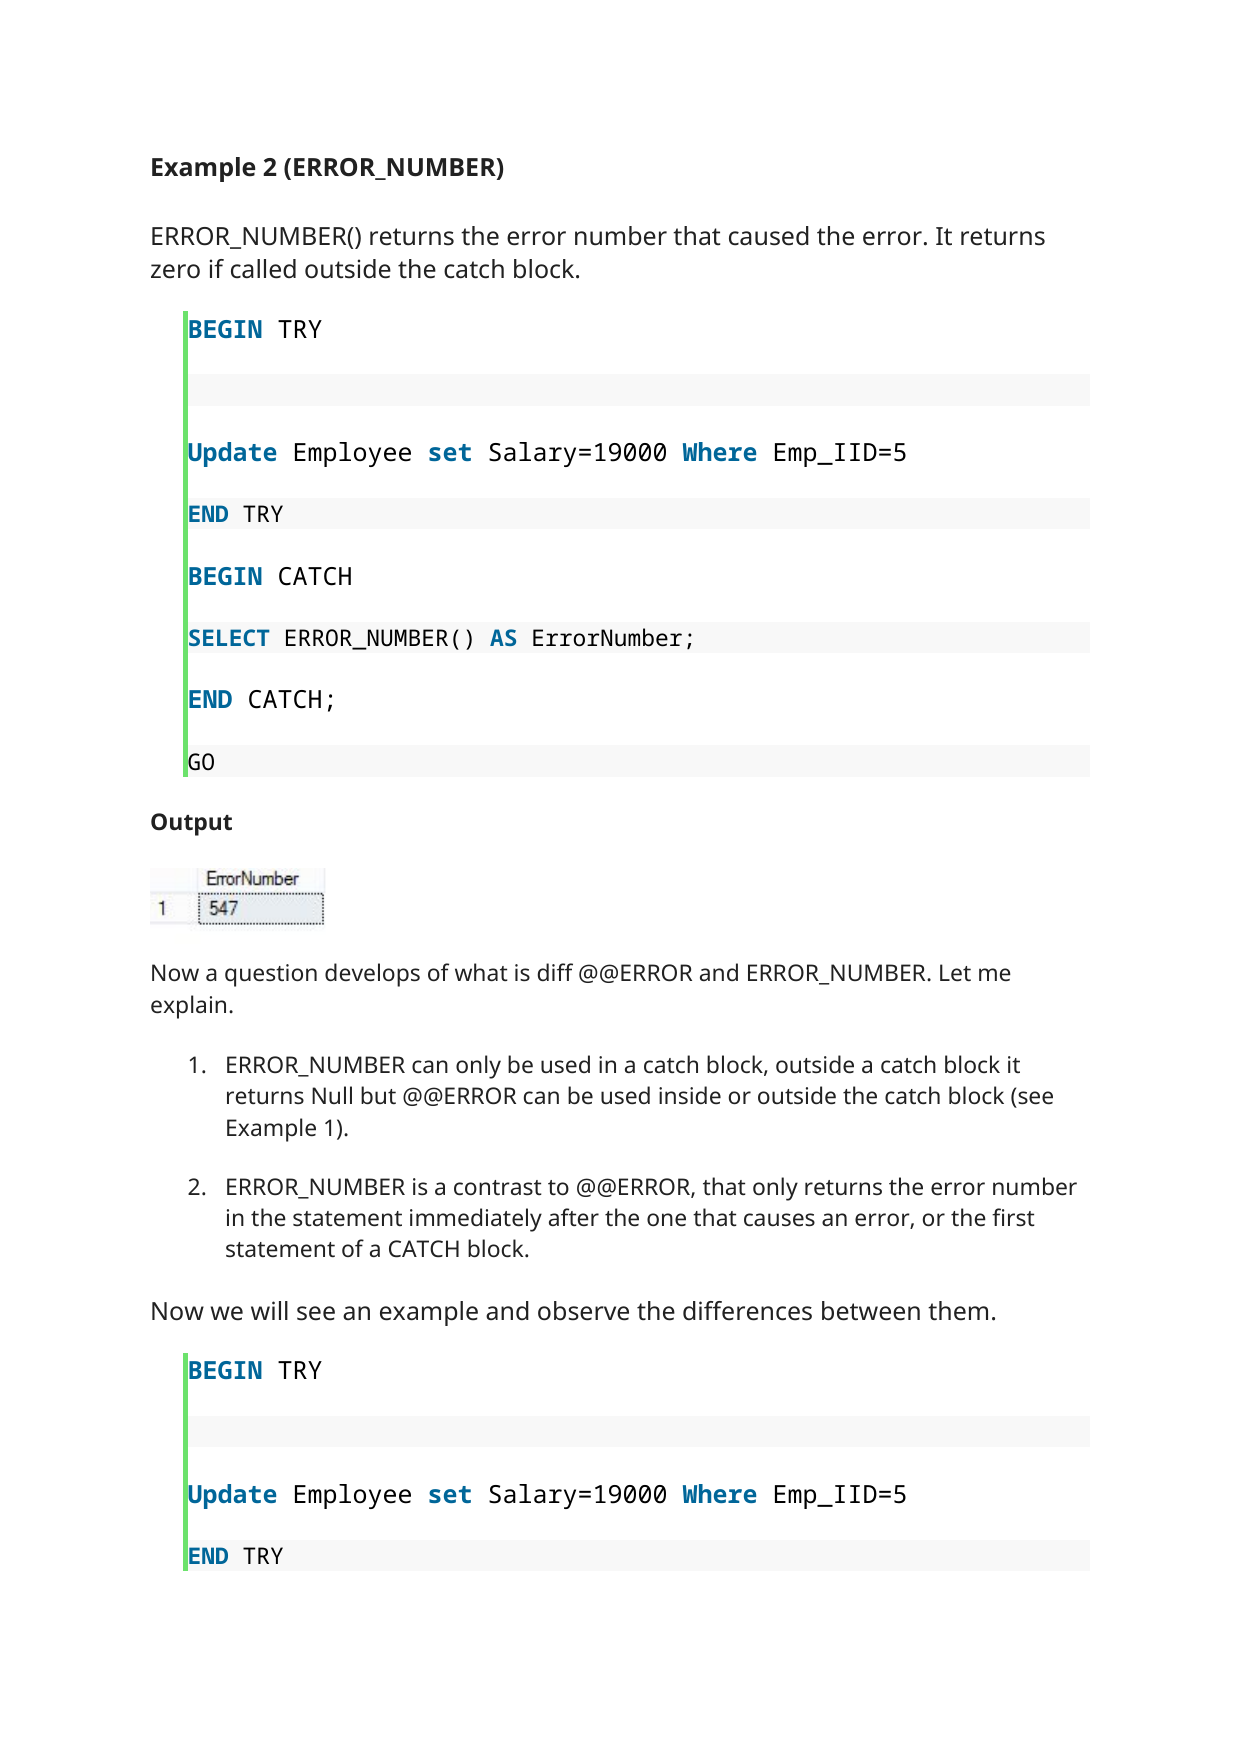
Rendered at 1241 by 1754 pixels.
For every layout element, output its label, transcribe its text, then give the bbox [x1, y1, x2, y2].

text SELECT ERROR_NUMBER() AS ErrorNumber; [188, 622, 1090, 653]
text GO [188, 745, 1090, 777]
text Output Now a question develops of what is diff @@ERROR and ERROR_NUMBER. Let me explain. [150, 806, 1090, 1020]
text END CATCH; [188, 682, 1090, 716]
text BEGIN TRY [188, 311, 1090, 345]
text END TRY [188, 498, 1090, 529]
picture [150, 868, 368, 958]
text Now we will see an example and observe the differences between them. [150, 1294, 1090, 1328]
text Update Employee set Salary=19000 Where Emp_IID=5 [188, 435, 1090, 469]
list ERROR_NUMBER is a contrast to @@ERROR, that only returns the error number in the statement immediately after the one that causes an error, or the first statement of a CATCH block. [187, 1171, 1090, 1264]
list ERROR_NUMBER can only be used in a catch block, outside a catch block it returns Null but @@ERROR can be used inside or outside the catch block (see Example 1). [187, 1049, 1090, 1171]
text BEGIN TRY [188, 1353, 1090, 1387]
text END TRY [188, 1540, 1090, 1571]
text Update Employee set Salary=19000 Where Emp_IID=5 [188, 1476, 1090, 1511]
text BEGIN CATCH [188, 558, 1090, 593]
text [150, 150, 1090, 286]
